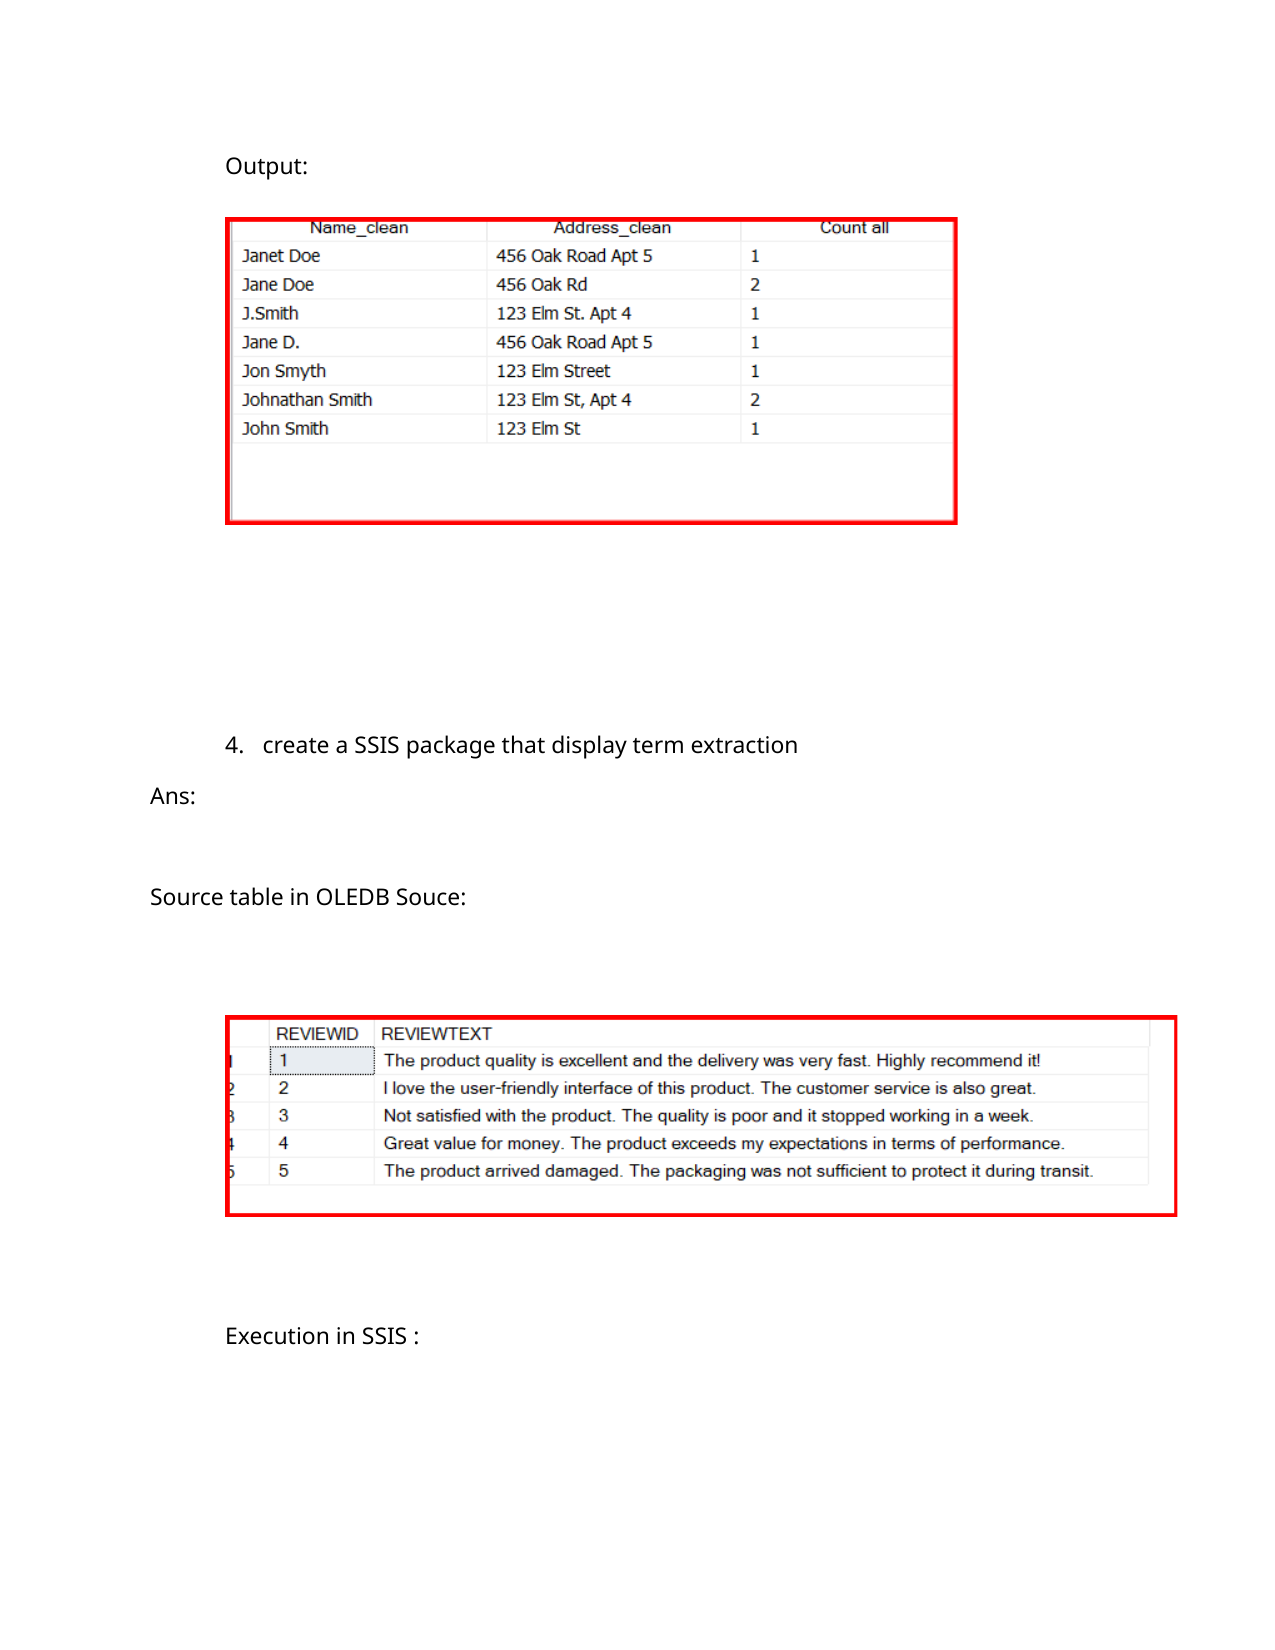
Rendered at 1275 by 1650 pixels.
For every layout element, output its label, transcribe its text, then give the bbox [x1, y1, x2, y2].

list create a SSIS package that display term extraction [225, 729, 1125, 761]
list Output: [225, 150, 1125, 181]
picture [225, 1015, 1178, 1217]
list Execution in SSIS : [225, 1320, 1125, 1351]
text Source table in OLEDB Souce: [150, 881, 1125, 912]
text Ans: [150, 780, 1125, 811]
picture [225, 217, 958, 525]
